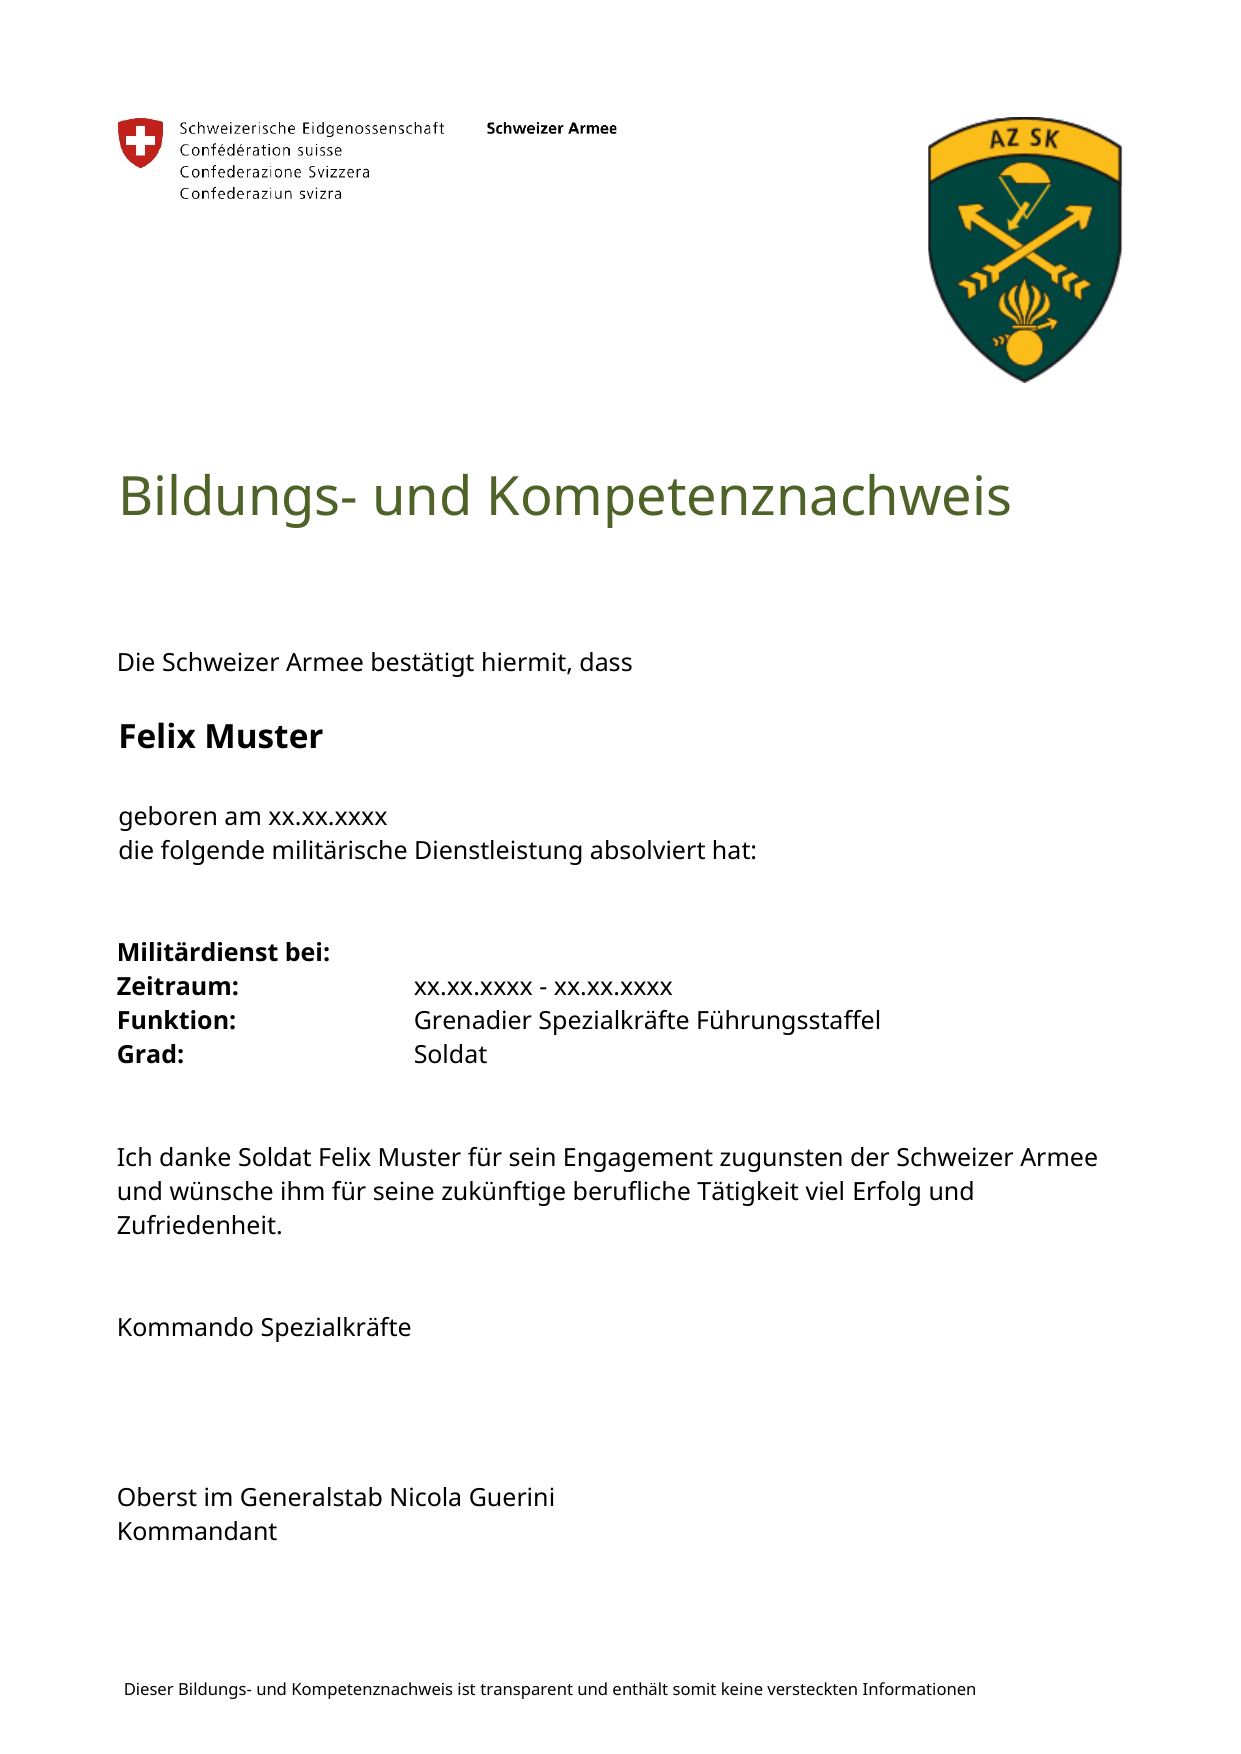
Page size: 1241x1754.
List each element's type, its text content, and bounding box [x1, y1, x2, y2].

text Oberst im Generalstab Nicola Guerini [117, 1480, 1122, 1514]
text Grad: Soldat [117, 1037, 1122, 1071]
text geboren am xx.xx.xxxx [118, 799, 1122, 833]
text Zeitraum: xx.xx.xxxx - xx.xx.xxxx [117, 969, 1122, 1003]
picture [928, 117, 1123, 383]
text Kommandant [117, 1514, 1122, 1548]
text Funktion: Grenadier Spezialkräfte Führungsstaffel [117, 1003, 1122, 1037]
text die folgende militärische Dienstleistung absolviert hat: [118, 833, 1122, 867]
text Die Schweizer Armee bestätigt hiermit, dass [117, 644, 1122, 678]
text Ich danke Soldat Felix Muster für sein Engagement zugunsten der Schweizer Armee und wünsche ihm für seine zukünftige berufliche Tätigkeit viel Erfolg und Zufriedenheit. [117, 1105, 1122, 1241]
text Bildungs- und Kompetenznachweis [118, 457, 1122, 531]
picture [118, 118, 617, 199]
text Felix Muster [118, 712, 1122, 758]
text Militärdienst bei: [117, 935, 1122, 969]
text Kommando Spezialkräfte [117, 1309, 1122, 1344]
